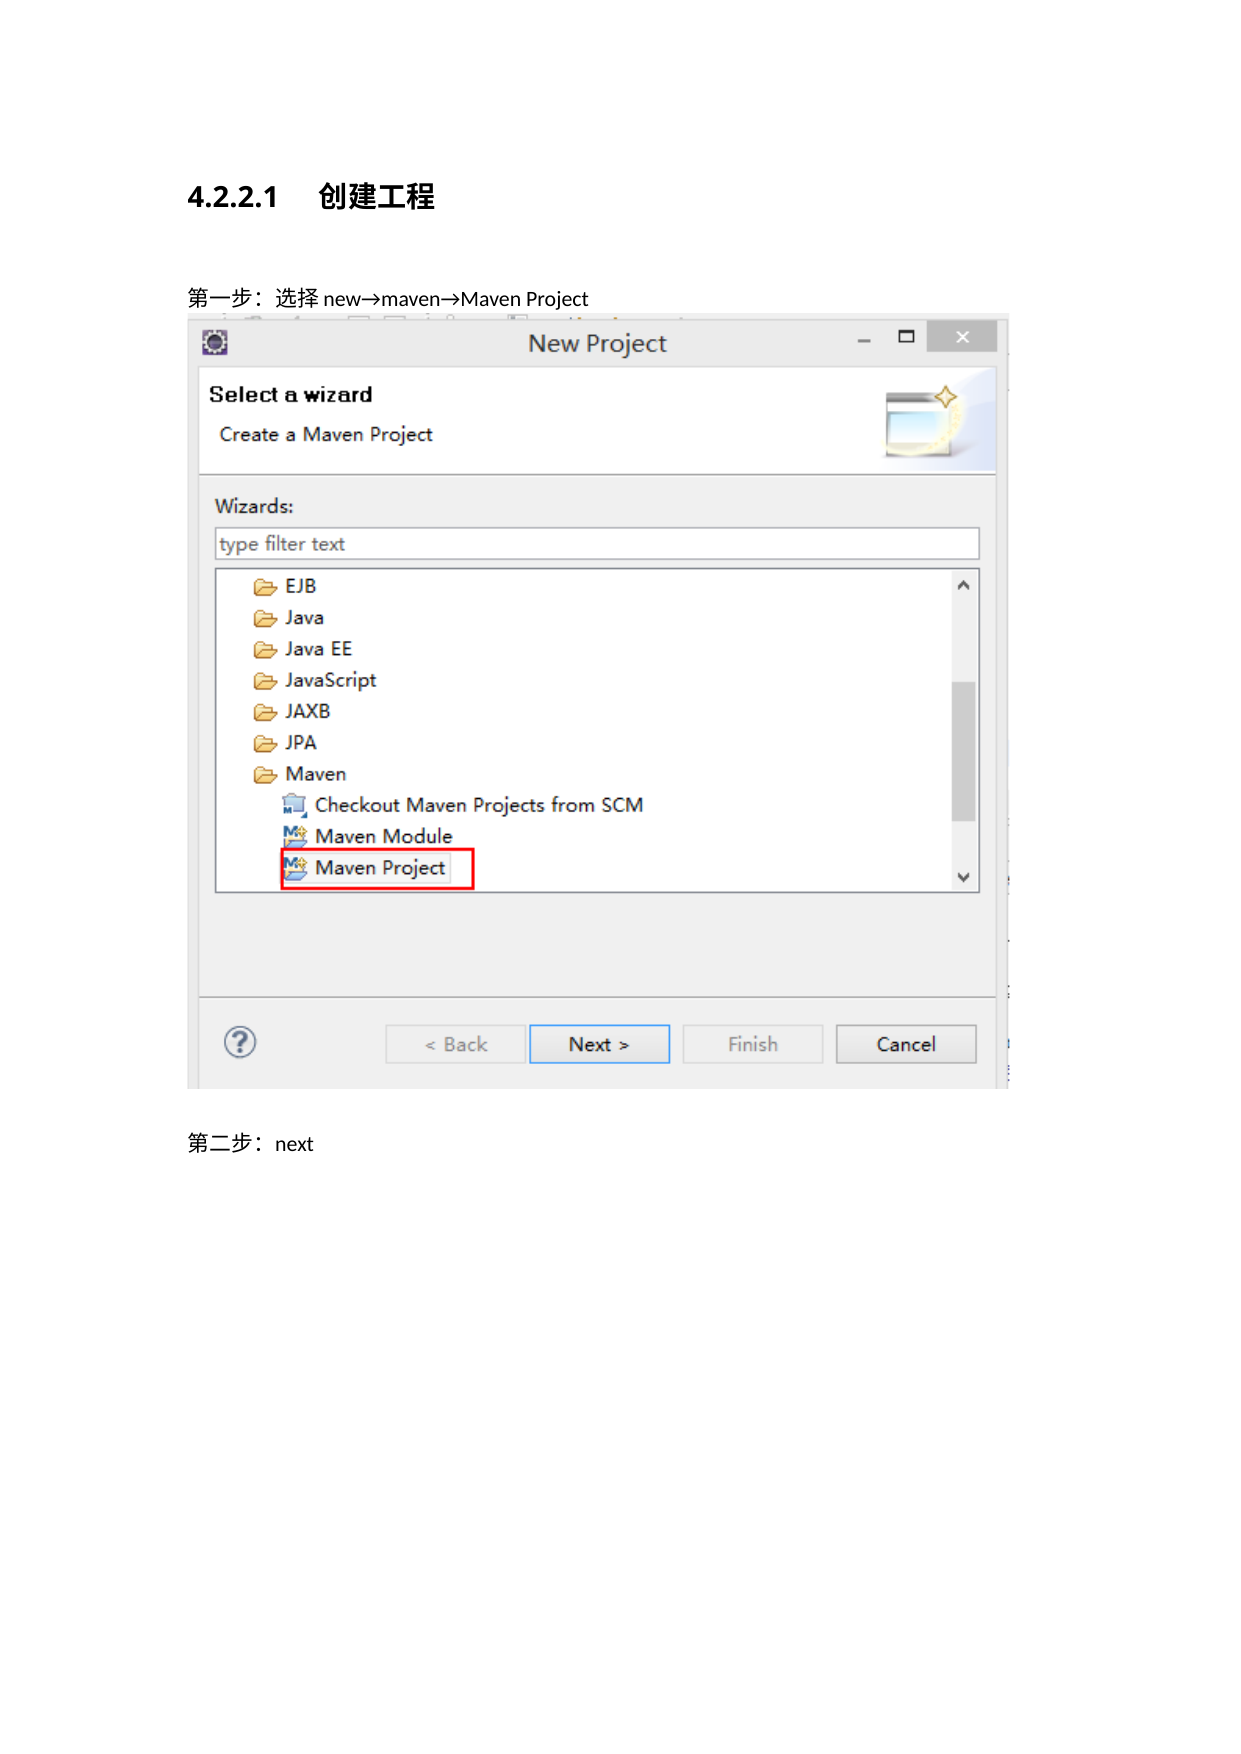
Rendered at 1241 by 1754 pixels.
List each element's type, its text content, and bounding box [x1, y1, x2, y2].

text 第二步：next [187, 1126, 1053, 1158]
text 第一步：选择new→maven→Maven Project [187, 281, 1053, 313]
subtitle 创建工程 [187, 162, 1053, 227]
picture [187, 313, 1010, 1089]
